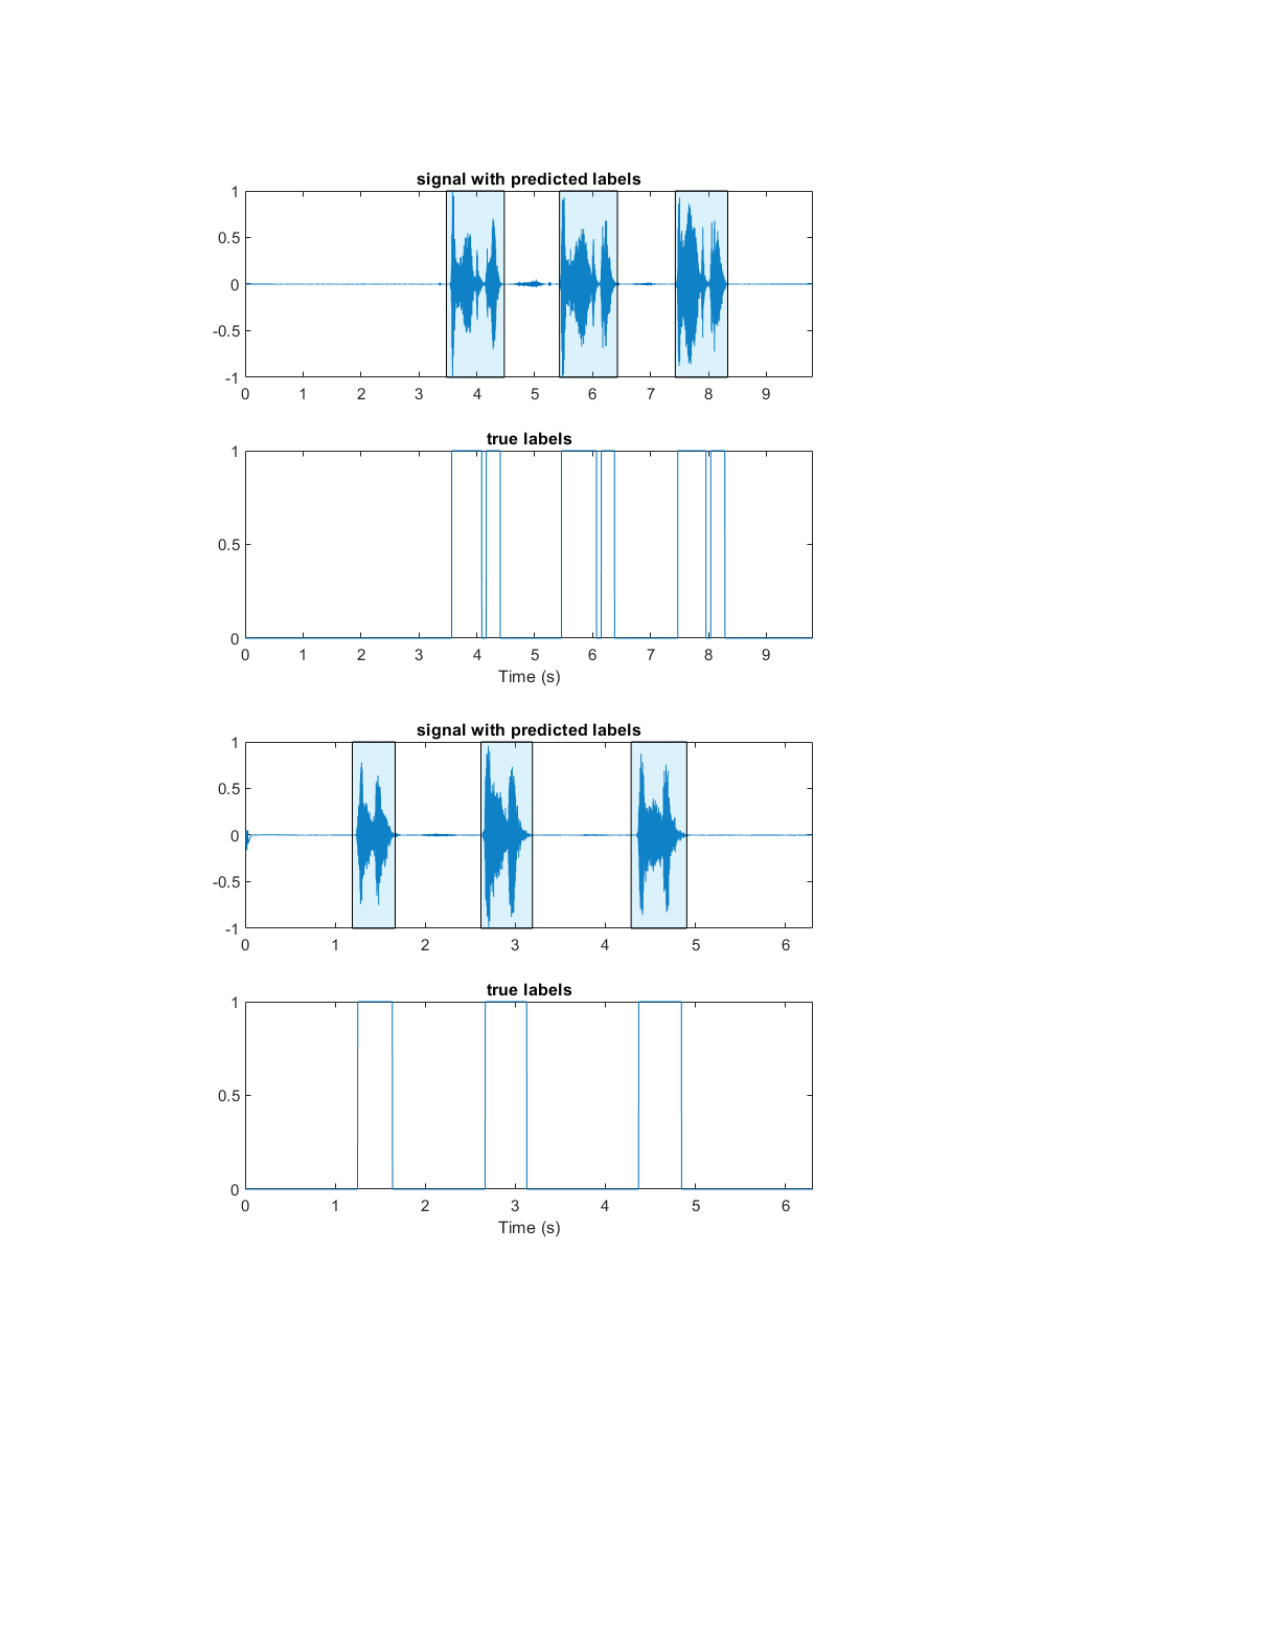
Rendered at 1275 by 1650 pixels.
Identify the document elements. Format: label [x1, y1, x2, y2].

picture [150, 700, 882, 1250]
picture [150, 150, 882, 699]
